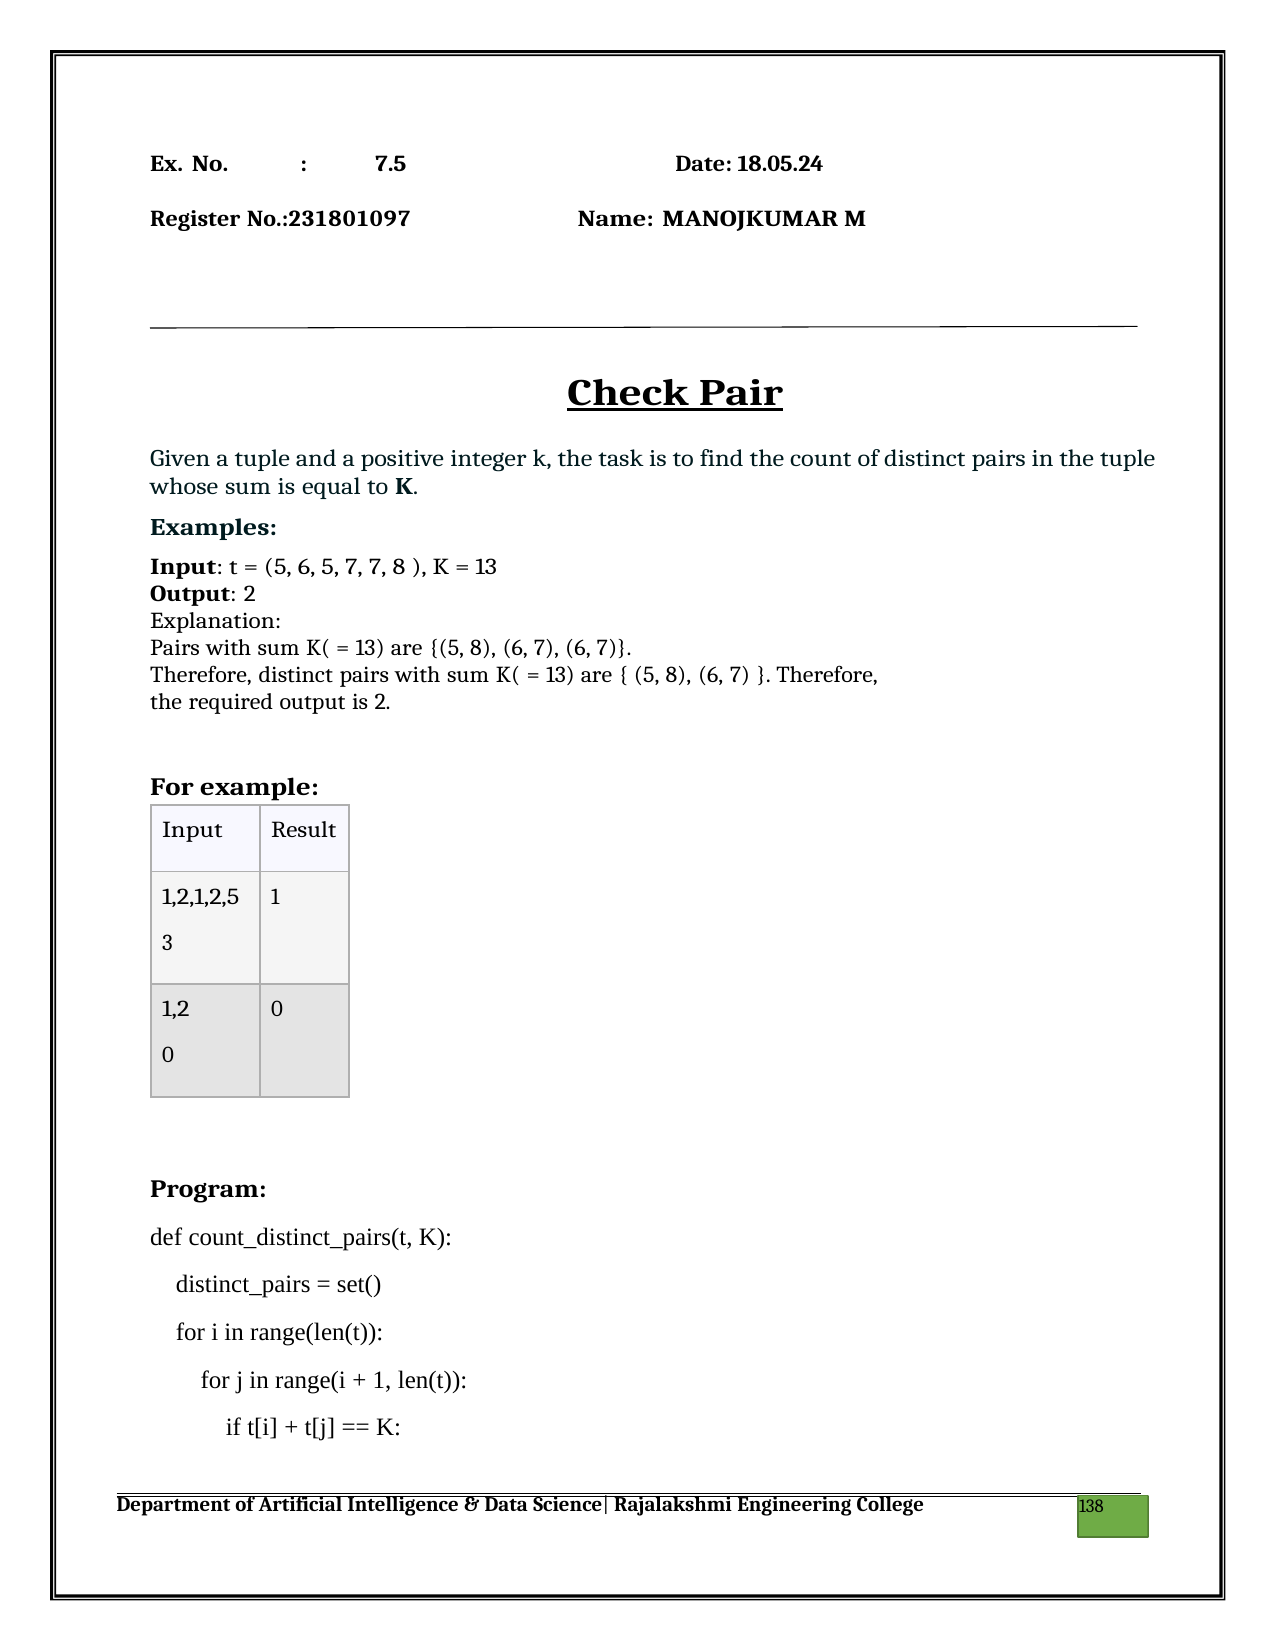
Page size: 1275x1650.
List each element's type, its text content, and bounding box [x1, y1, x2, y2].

text def count_distinct_pairs(t, K): distinct_pairs = set() [150, 1222, 453, 1298]
table_header Result [261, 806, 348, 871]
table_cell 1,2,1,2,5 3 [152, 872, 259, 983]
table_header Input [152, 806, 259, 871]
subtitle Check Pair [467, 372, 883, 415]
text for j in range(i + 1, len(t)): if t[i] + t[j] == K: [200, 1365, 467, 1441]
text Pairs with sum K( = 13) are {(5, 8), (6, 7), (6, 7)}. [150, 634, 1204, 661]
text Input: t = (5, 6, 5, 7, 7, 8 ), K = 13 [150, 554, 1204, 580]
text Program: [150, 1175, 1204, 1204]
text Output: 2 Explanation: [150, 581, 288, 634]
text Examples: [150, 513, 1204, 541]
table_cell 1 [261, 872, 348, 983]
text Given a tuple and a positive integer k, the task is to find the count of distinct pairs in the tuple whose sum is equal to K. [150, 445, 1177, 501]
text Therefore, distinct pairs with sum K( = 13) are { (5, 8), (6, 7) }. Therefore, the required output is 2. [150, 661, 907, 715]
table_cell 0 [261, 985, 348, 1096]
text Register No.:231801097 Name: MANOJKUMAR M [150, 206, 1204, 232]
text Ex. No. : 7.5 Date: 18.05.24 [150, 151, 1204, 177]
table_cell 1,2 0 [152, 985, 259, 1096]
text for i in range(len(t)): [176, 1317, 1204, 1346]
subtitle For example: [150, 773, 1204, 801]
